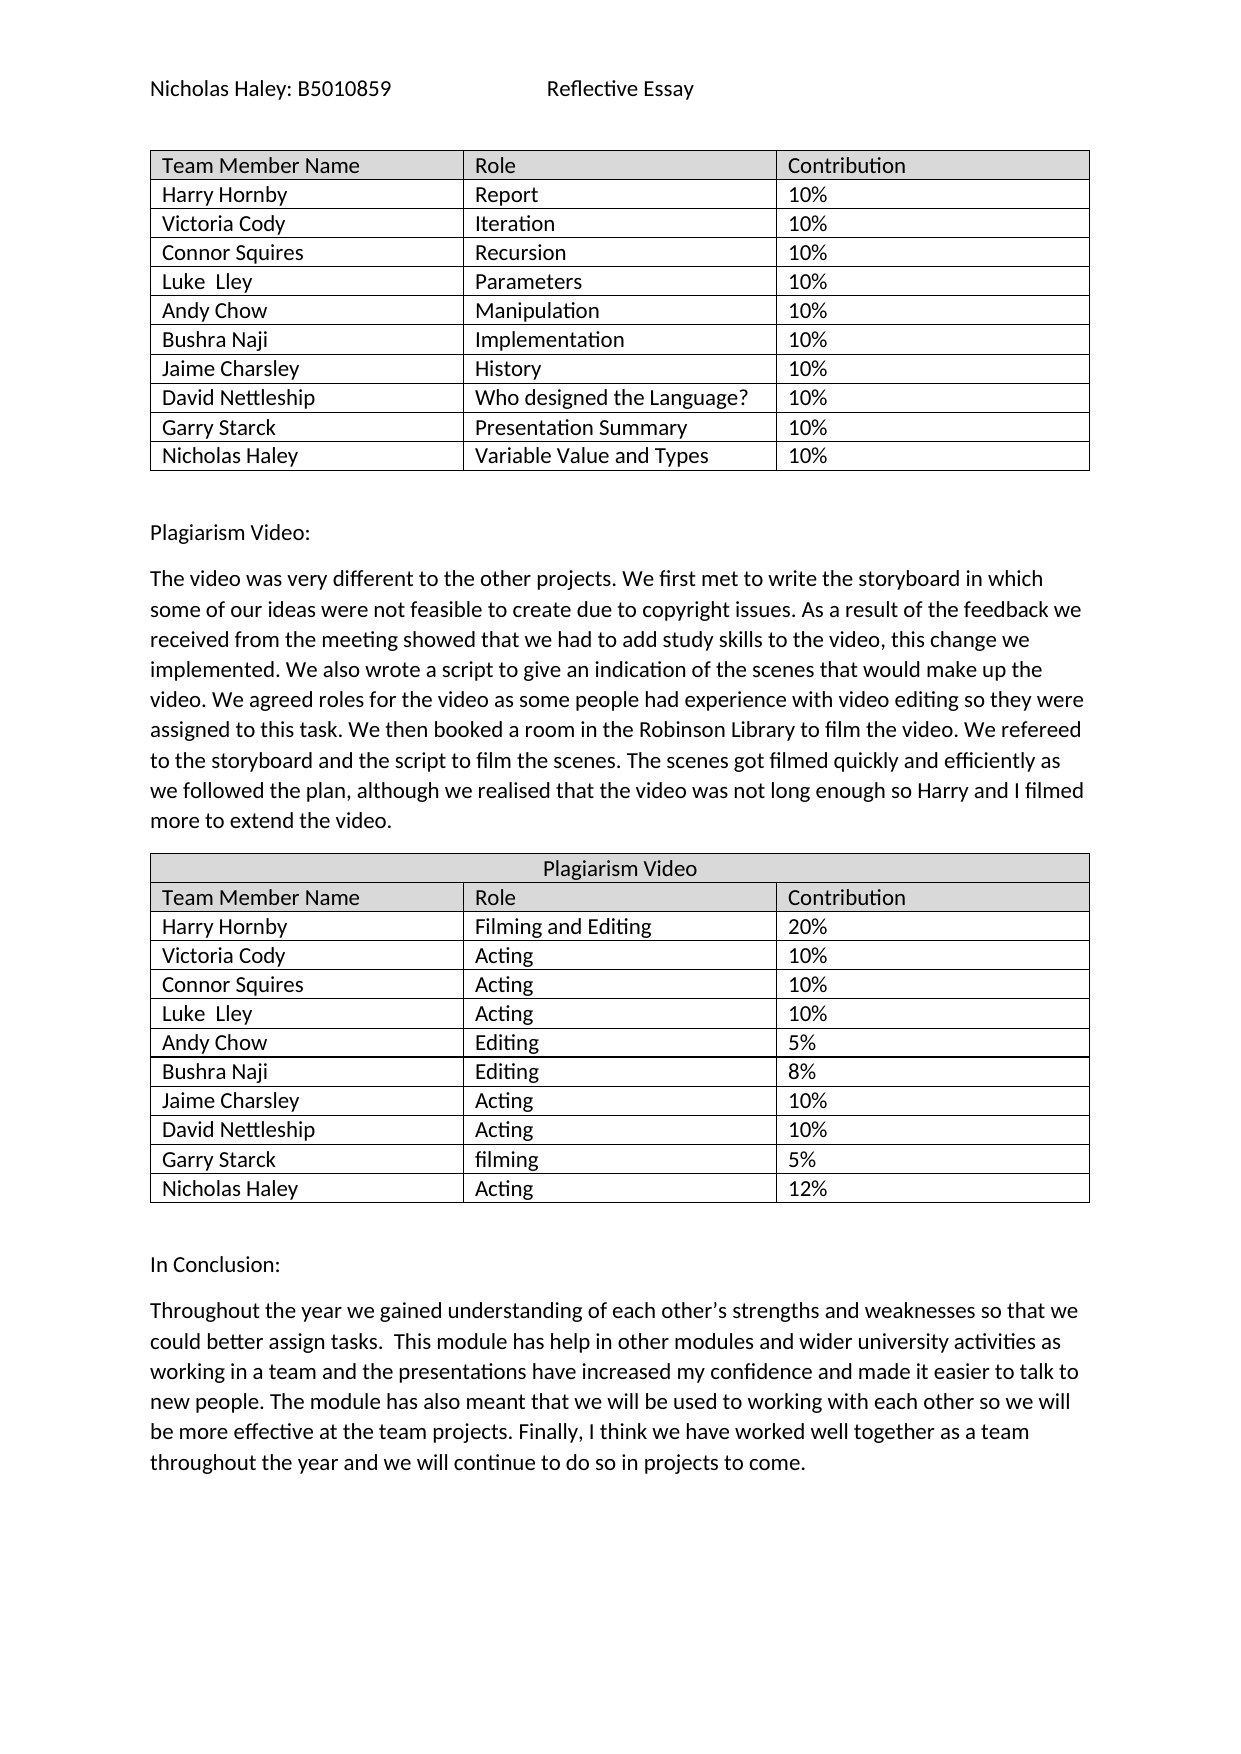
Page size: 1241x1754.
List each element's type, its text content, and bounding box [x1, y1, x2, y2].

table_cell Acting [464, 1116, 776, 1144]
table_cell filming [464, 1145, 776, 1173]
table_cell Role [464, 151, 776, 179]
table_cell 10% [777, 1087, 1089, 1114]
table_cell Who designed the Language? [464, 384, 776, 412]
table_cell Andy Chow [151, 296, 463, 324]
table_cell Garry Starck [151, 1145, 463, 1173]
table_cell David Nettleship [151, 384, 463, 412]
table_cell Nicholas Haley [151, 442, 463, 470]
table_cell Andy Chow [151, 1029, 463, 1056]
table_cell 10% [777, 384, 1089, 412]
text The video was very different to the other projects. We first met to write the storyboard in which some of our ideas were not feasible to create due to copyright issues. As a result of the feedback we received from the meeting showed that we had to add study skills to the video, this change we implemented. We also wrote a script to give an indication of the scenes that would make up the video. We agreed roles for the video as some people had experience with video editing so they were assigned to this task. We then booked a room in the Robinson Library to film the video. We refereed to the storyboard and the script to film the scenes. The scenes got filmed quickly and efficiently as we followed the plan, although we realised that the video was not long enough so Harry and I filmed more to extend the video. [150, 564, 1090, 834]
table_cell Victoria Cody [151, 209, 463, 237]
table_cell Acting [464, 1174, 776, 1202]
table_cell Luke Lley [151, 999, 463, 1027]
table_cell 10% [777, 180, 1089, 208]
table_cell Garry Starck [151, 413, 463, 441]
table_cell David Nettleship [151, 1116, 463, 1144]
table_cell Connor Squires [151, 238, 463, 266]
table_cell Jaime Charsley [151, 355, 463, 382]
table_cell Iteration [464, 209, 776, 237]
table_cell Recursion [464, 238, 776, 266]
table_cell Parameters [464, 267, 776, 295]
table_cell 10% [777, 296, 1089, 324]
table_cell 12% [777, 1174, 1089, 1202]
table_cell 5% [777, 1029, 1089, 1056]
table_cell Presentation Summary [464, 413, 776, 441]
table_cell Acting [464, 941, 776, 969]
table_cell Team Member Name [151, 151, 463, 179]
table_cell 20% [777, 912, 1089, 940]
table_cell Luke Lley [151, 267, 463, 295]
table_cell Filming and Editing [464, 912, 776, 940]
table_cell Victoria Cody [151, 941, 463, 969]
table_cell 10% [777, 1116, 1089, 1144]
table_cell Connor Squires [151, 970, 463, 998]
table_cell 10% [777, 325, 1089, 353]
table_cell 10% [777, 413, 1089, 441]
table_cell Bushra Naji [151, 1058, 463, 1086]
table_cell 10% [777, 355, 1089, 382]
table_cell Harry Hornby [151, 180, 463, 208]
table_cell History [464, 355, 776, 382]
table_cell Team Member Name [151, 883, 463, 911]
table_cell Acting [464, 999, 776, 1027]
table_cell Jaime Charsley [151, 1087, 463, 1114]
table_cell 10% [777, 209, 1089, 237]
table_cell Editing [464, 1058, 776, 1086]
table_cell 10% [777, 999, 1089, 1027]
table_cell Acting [464, 1087, 776, 1114]
table_cell Harry Hornby [151, 912, 463, 940]
table_cell Bushra Naji [151, 325, 463, 353]
table_cell 8% [777, 1058, 1089, 1086]
text Throughout the year we gained understanding of each other’s strengths and weaknesses so that we could better assign tasks. This module has help in other modules and wider university activities as working in a team and the presentations have increased my confidence and made it easier to talk to new people. The module has also meant that we will be used to working with each other so we will be more effective at the team projects. Finally, I think we have worked well together as a team throughout the year and we will continue to do so in projects to come. [150, 1297, 1090, 1476]
table_cell Editing [464, 1029, 776, 1056]
table_cell 10% [777, 941, 1089, 969]
table_header Plagiarism Video [151, 854, 1089, 882]
table_cell Role [464, 883, 776, 911]
table_cell 10% [777, 238, 1089, 266]
table_cell Acting [464, 970, 776, 998]
table_cell Contribution [777, 151, 1089, 179]
table_cell 5% [777, 1145, 1089, 1173]
text In Conclusion: [150, 1250, 1090, 1278]
table_cell Manipulation [464, 296, 776, 324]
text Plagiarism Video: [150, 518, 1090, 546]
table_cell Report [464, 180, 776, 208]
table_cell Contribution [777, 883, 1089, 911]
table_cell Variable Value and Types [464, 442, 776, 470]
table_cell 10% [777, 970, 1089, 998]
table_cell 10% [777, 442, 1089, 470]
table_cell 10% [777, 267, 1089, 295]
table_cell Implementation [464, 325, 776, 353]
table_cell Nicholas Haley [151, 1174, 463, 1202]
